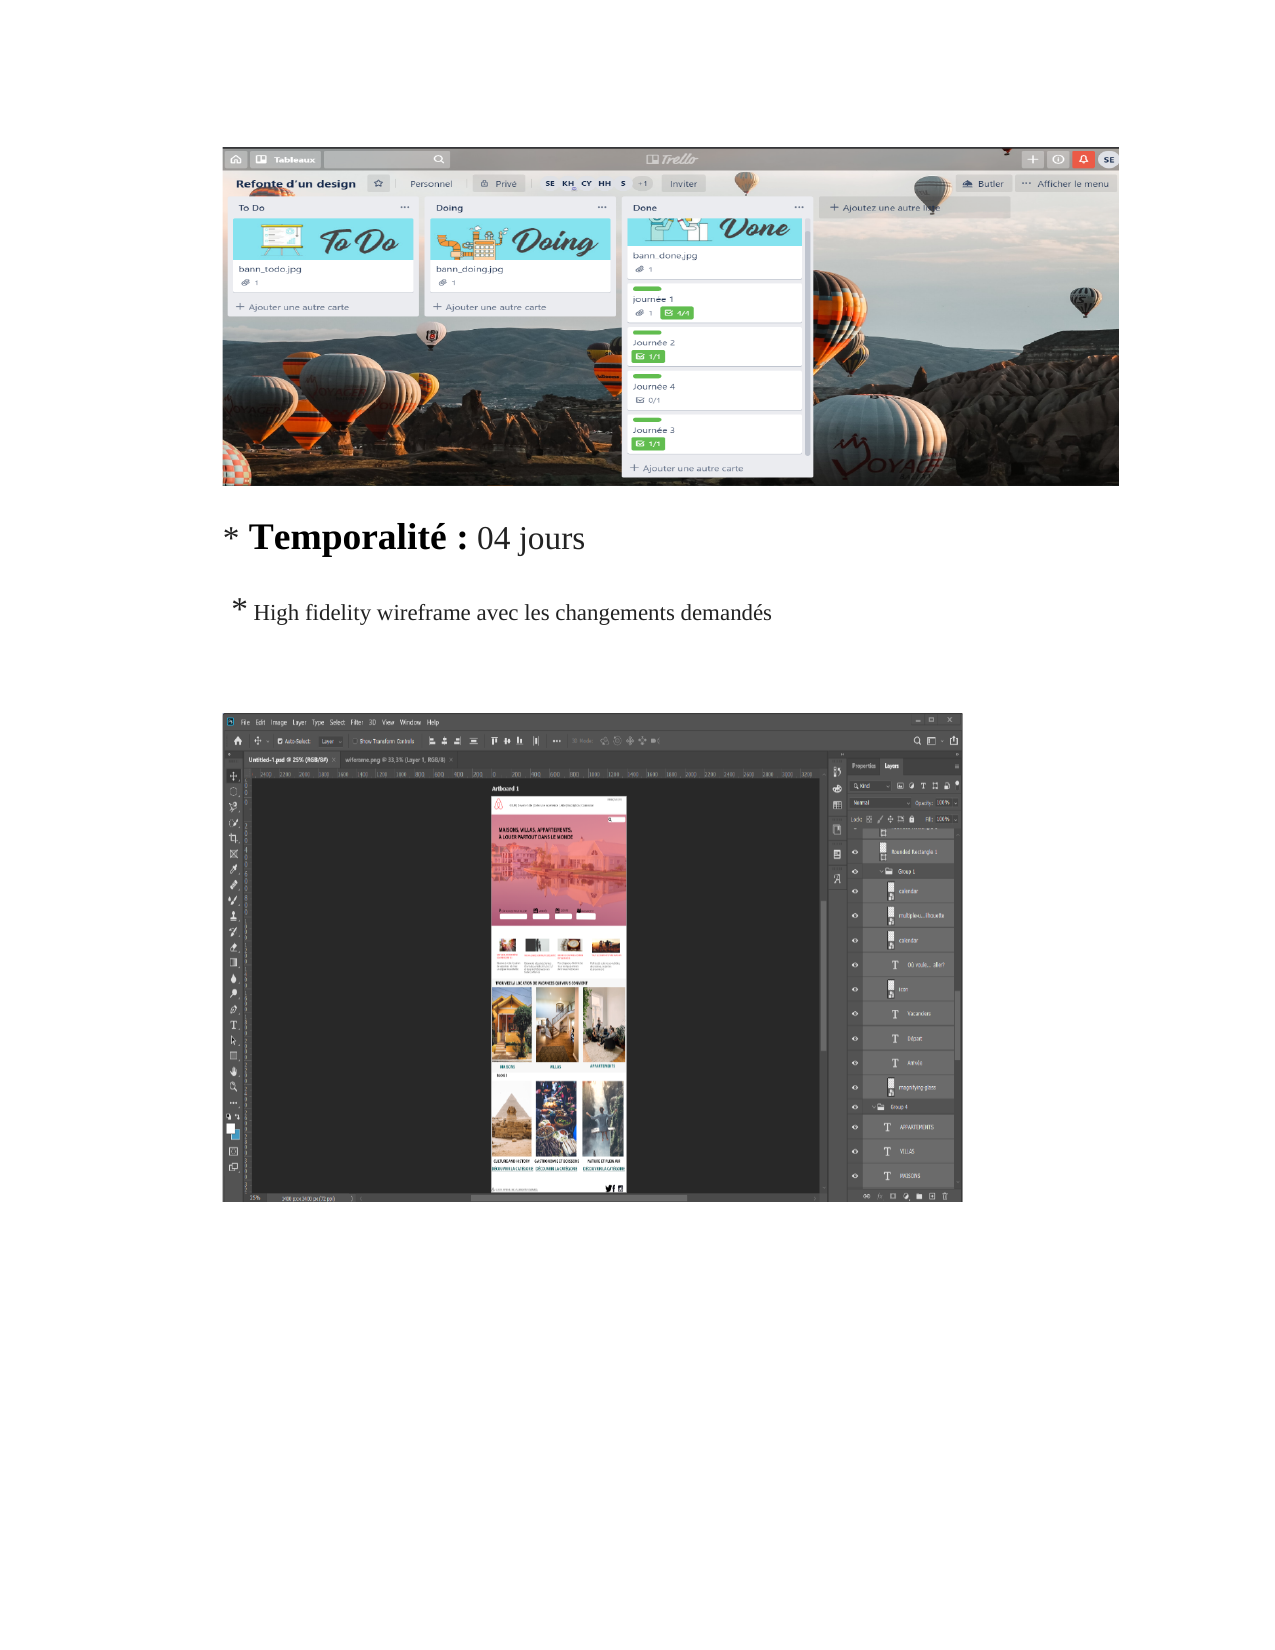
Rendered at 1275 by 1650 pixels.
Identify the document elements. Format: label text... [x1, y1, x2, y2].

picture [222, 147, 1119, 486]
text * Temporalité : 04 jours [223, 514, 1127, 558]
text * High fidelity wireframe avec les changements demandés [248, 589, 1127, 627]
picture [222, 713, 963, 1202]
